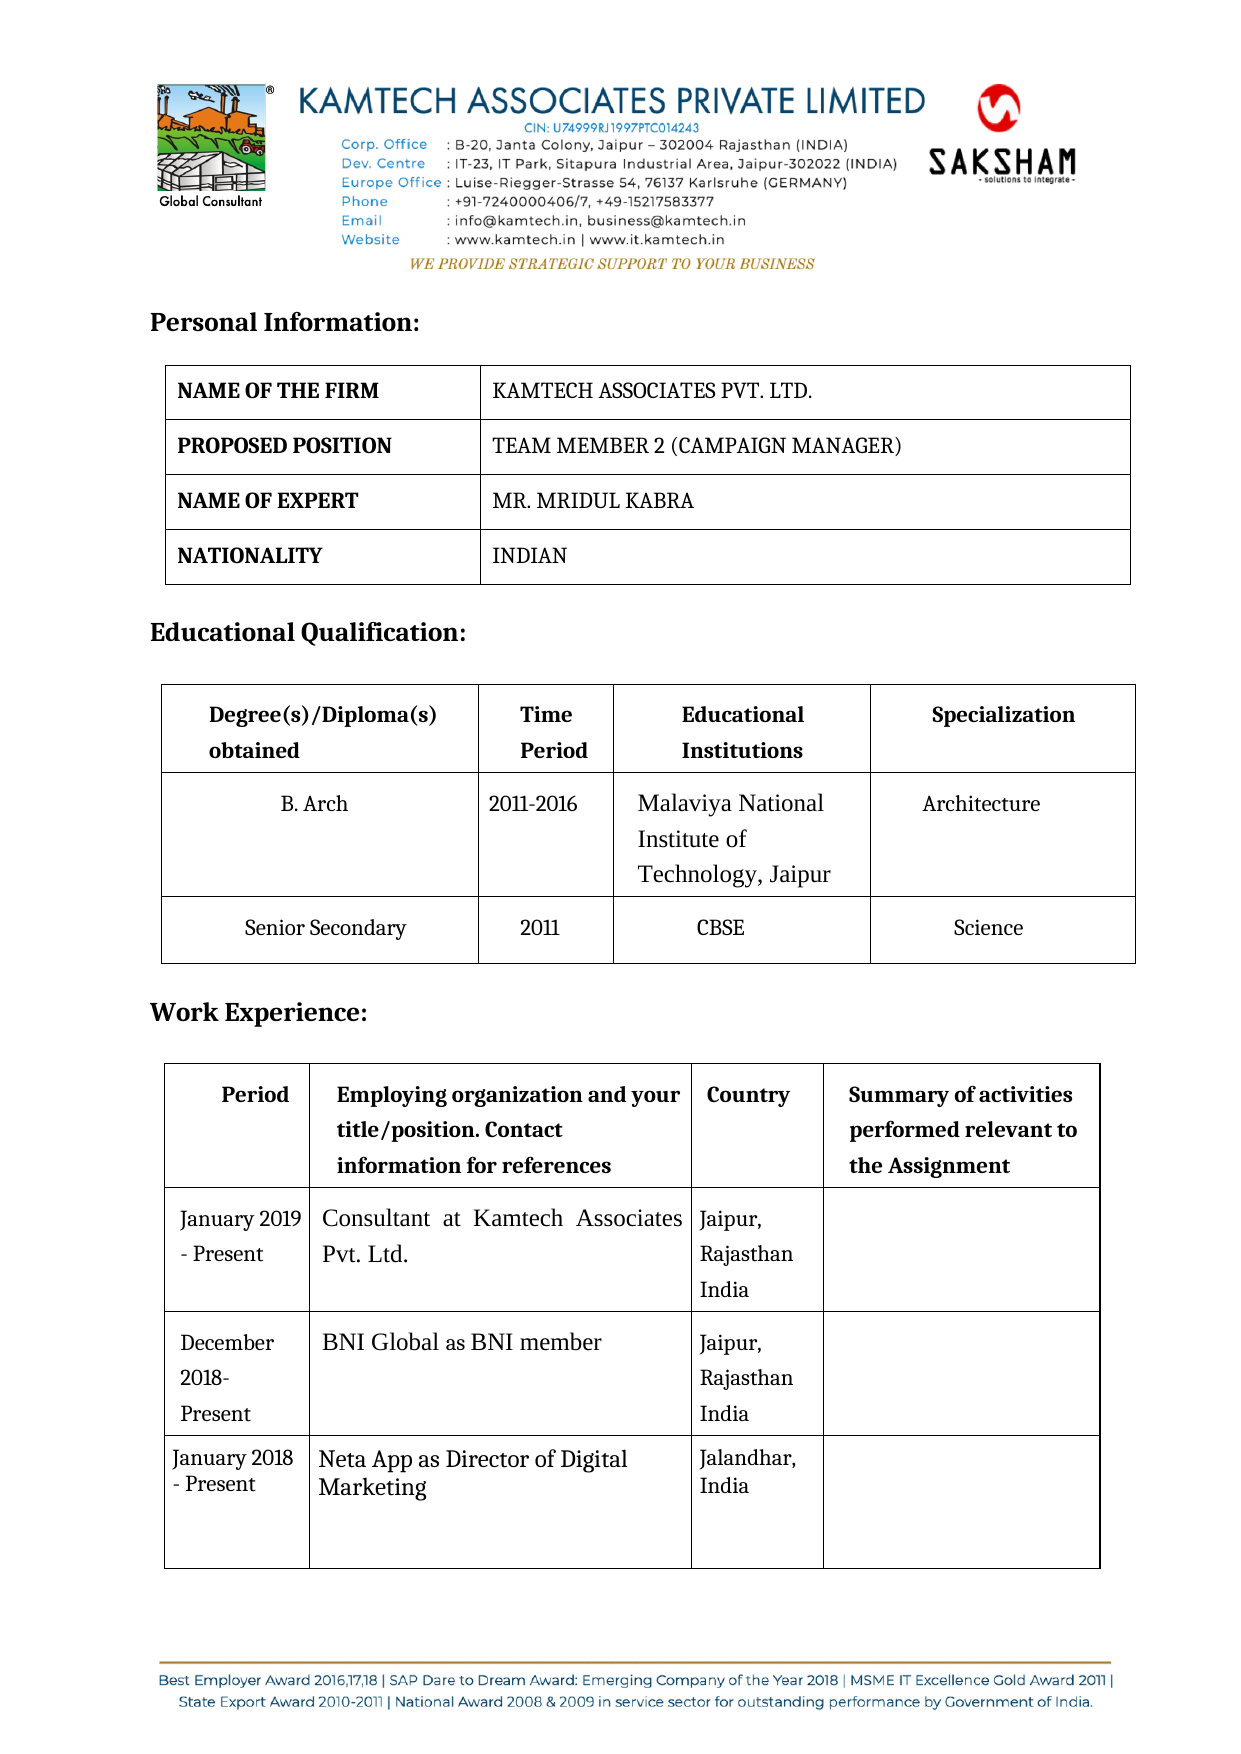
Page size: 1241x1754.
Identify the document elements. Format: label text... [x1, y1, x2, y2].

table_cell Jaipur, Rajasthan India [692, 1188, 823, 1311]
table_header Employing organization and your title/position. Contact information for references [310, 1064, 691, 1187]
table_cell PROPOSED POSITION [166, 420, 480, 474]
table_cell INDIAN [481, 530, 1130, 584]
table_cell December 2018- Present [165, 1312, 309, 1435]
table_header Time Period [479, 685, 613, 772]
table_header Country [692, 1064, 823, 1187]
table_header Degree(s)/Diploma(s) obtained [162, 685, 478, 772]
table_cell Neta App as Director of Digital Marketing [310, 1436, 691, 1568]
text Educational Qualification: [150, 613, 1090, 648]
table_cell [824, 1312, 1099, 1435]
table_cell B. Arch [162, 773, 478, 896]
table_header Educational Institutions [614, 685, 870, 772]
text Work Experience: [150, 992, 1090, 1028]
table_header KAMTECH ASSOCIATES PVT. LTD. [481, 366, 1130, 419]
picture [150, 73, 1091, 274]
table_cell January 2019 - Present [165, 1188, 309, 1311]
table_cell TEAM MEMBER 2 (CAMPAIGN MANAGER) [481, 420, 1130, 474]
table_header Summary of activities performed relevant to the Assignment [824, 1064, 1099, 1187]
table_cell 2011 [479, 897, 613, 963]
table_header Period [165, 1064, 309, 1187]
table_cell Consultant at Kamtech Associates Pvt. Ltd. [310, 1188, 691, 1311]
picture [150, 1651, 1144, 1717]
table_cell Architecture [871, 773, 1135, 896]
table_cell BNI Global as BNI member [310, 1312, 691, 1435]
table_cell Malaviya National Institute of Technology, Jaipur [614, 773, 870, 896]
table_cell January 2018 - Present [165, 1436, 309, 1568]
table_cell 2011-2016 [479, 773, 613, 896]
table_header Specialization [871, 685, 1135, 772]
table_cell NAME OF EXPERT [166, 475, 480, 529]
table_cell MR. MRIDUL KABRA [481, 475, 1130, 529]
table_cell [824, 1436, 1099, 1568]
table_cell Senior Secondary [162, 897, 478, 963]
table_cell Jalandhar, India [692, 1436, 823, 1568]
table_cell NATIONALITY [166, 530, 480, 584]
table_header NAME OF THE FIRM [166, 366, 480, 419]
table_cell Jaipur, Rajasthan India [692, 1312, 823, 1435]
table_cell CBSE [614, 897, 870, 963]
table_cell Science [871, 897, 1135, 963]
table_cell [824, 1188, 1099, 1311]
text Personal Information: [150, 303, 1090, 338]
